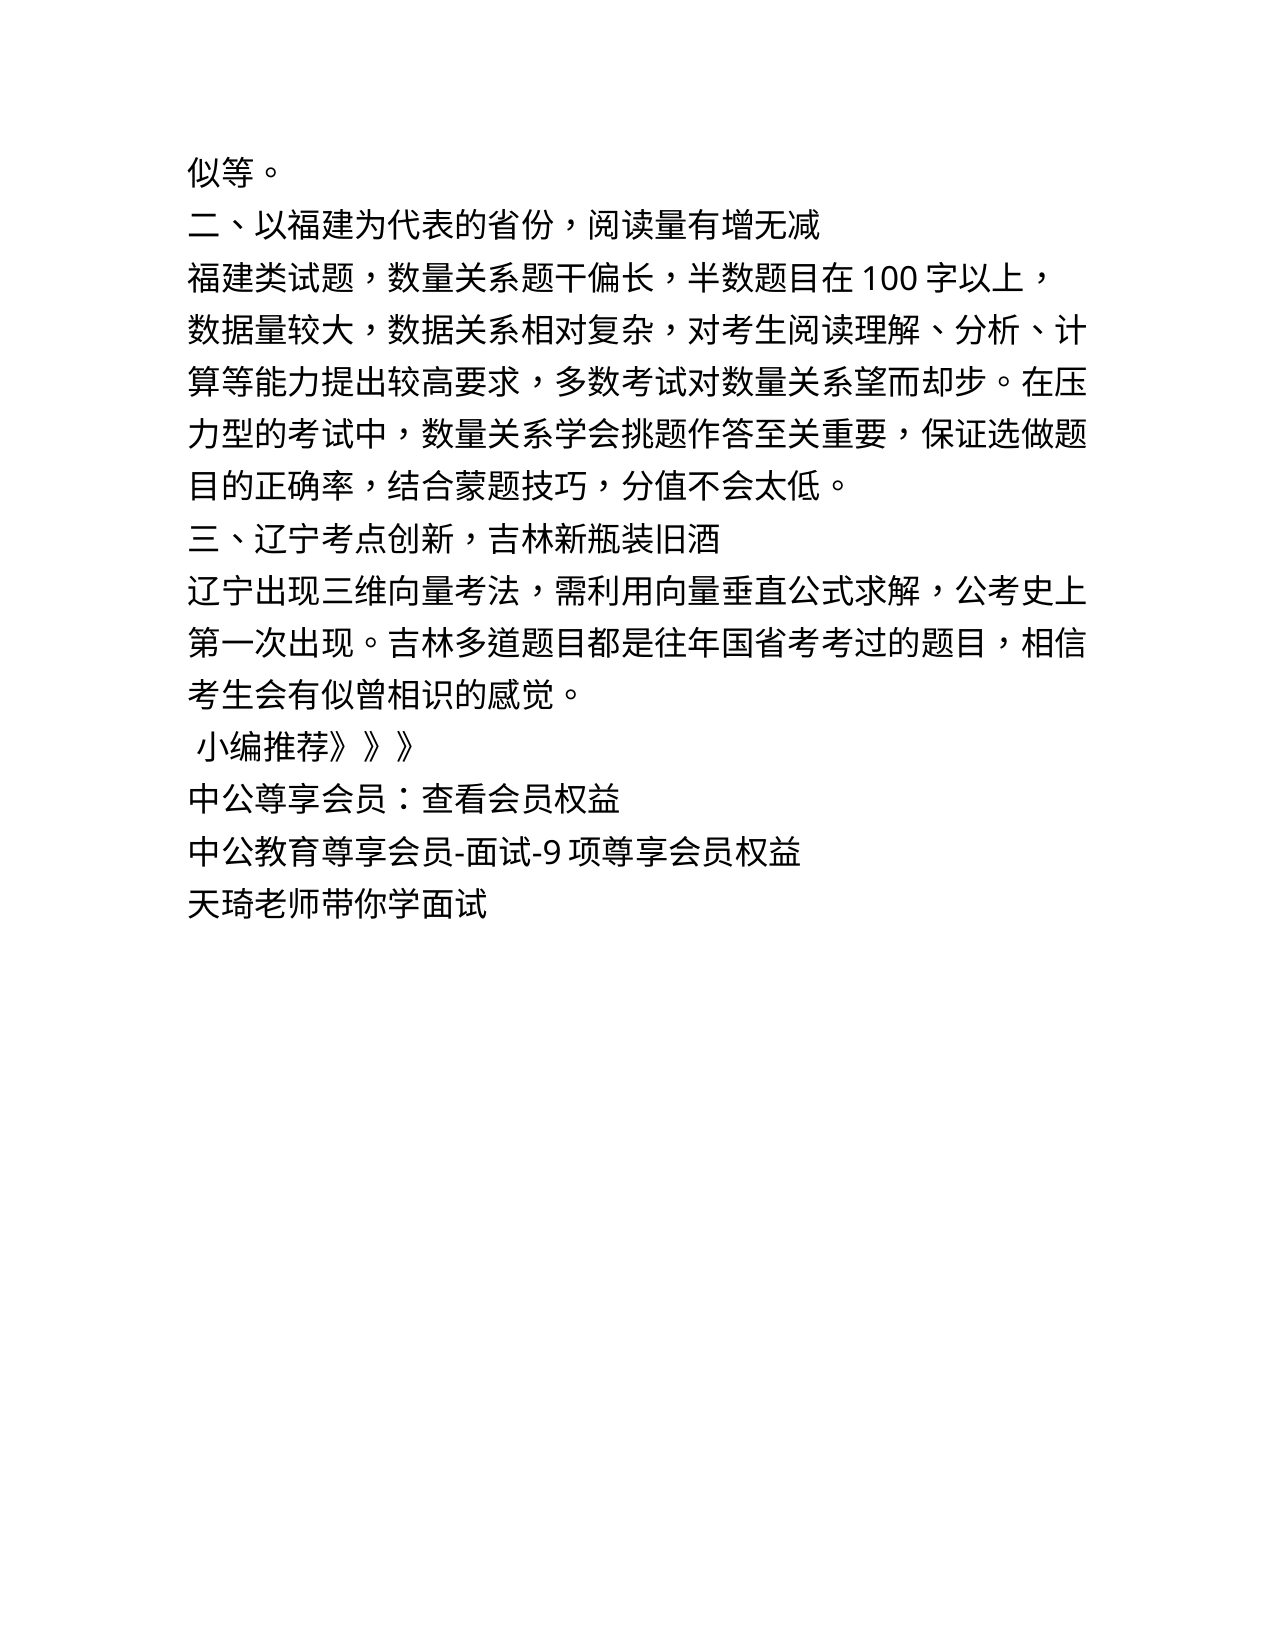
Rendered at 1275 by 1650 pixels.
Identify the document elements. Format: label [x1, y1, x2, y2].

text [187, 150, 1087, 956]
